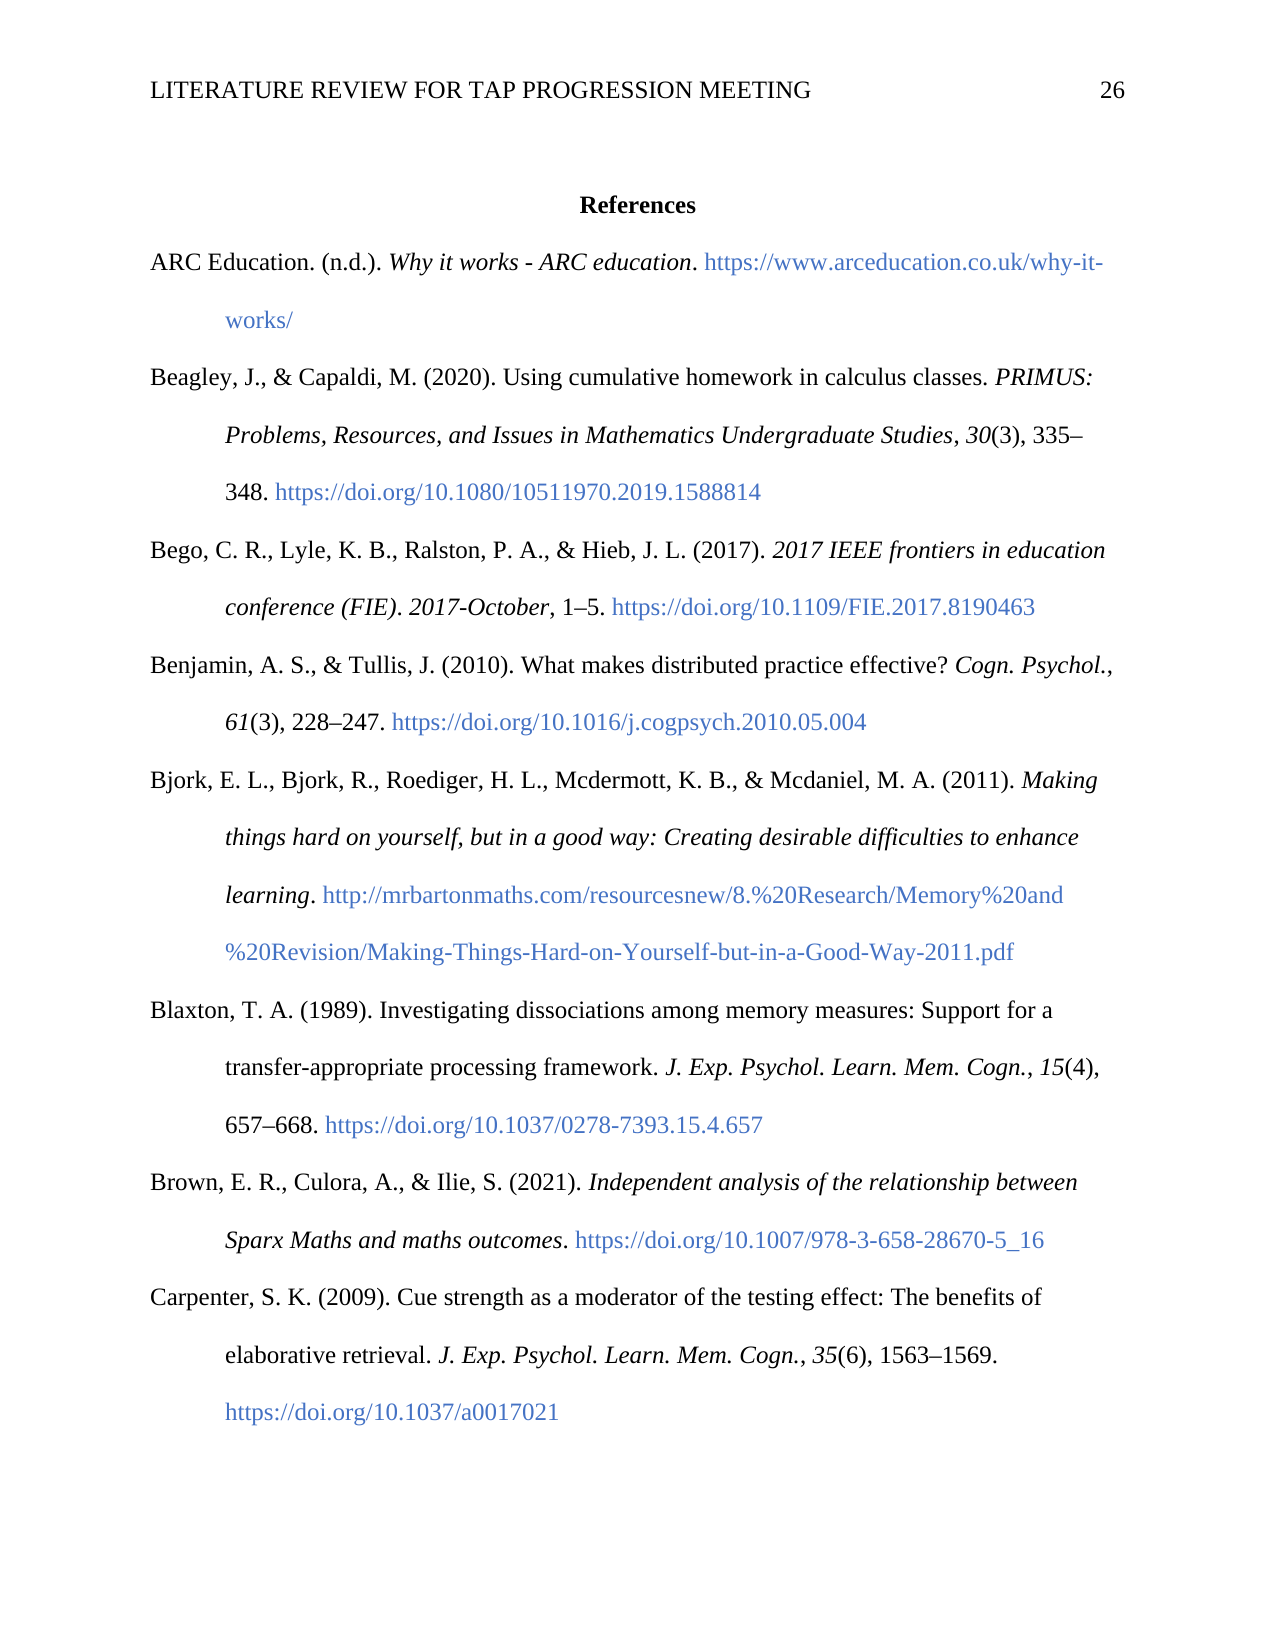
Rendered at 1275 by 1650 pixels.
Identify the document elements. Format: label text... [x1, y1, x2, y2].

text Benjamin, A. S., & Tullis, J. (2010). What makes distributed practice effective? Cogn. Psychol., 61(3), 228–247. https://doi.org/10.1016/j.cogpsych.2010.05.004 [150, 650, 1125, 736]
text Blaxton, T. A. (1989). Investigating dissociations among memory measures: Support for a transfer-appropriate processing framework. J. Exp. Psychol. Learn. Mem. Cogn., 15(4), 657–668. https://doi.org/10.1037/0278-7393.15.4.657 [150, 995, 1125, 1139]
text Beagley, J., & Capaldi, M. (2020). Using cumulative homework in calculus classes. PRIMUS: Problems, Resources, and Issues in Mathematics Undergraduate Studies, 30(3), 335–348. https://doi.org/10.1080/10511970.2019.1588814 [150, 362, 1125, 506]
text Bego, C. R., Lyle, K. B., Ralston, P. A., & Hieb, J. L. (2017). 2017 IEEE frontiers in education conference (FIE). 2017-October, 1–5. https://doi.org/10.1109/FIE.2017.8190463 [150, 535, 1125, 621]
text ARC Education. (n.d.). Why it works - ARC education. https://www.arceducation.co.uk/why-it-works/ [150, 247, 1125, 334]
text Bjork, E. L., Bjork, R., Roediger, H. L., Mcdermott, K. B., & Mcdaniel, M. A. (2011). Making things hard on yourself, but in a good way: Creating desirable difficulties to enhance learning. http://mrbartonmaths.com/resourcesnew/8.%20Research/Memory%20and%20Revision/Making-Things-Hard-on-Yourself-but-in-a-Good-Way-2011.pdf [150, 765, 1125, 966]
subtitle References [150, 190, 1125, 219]
